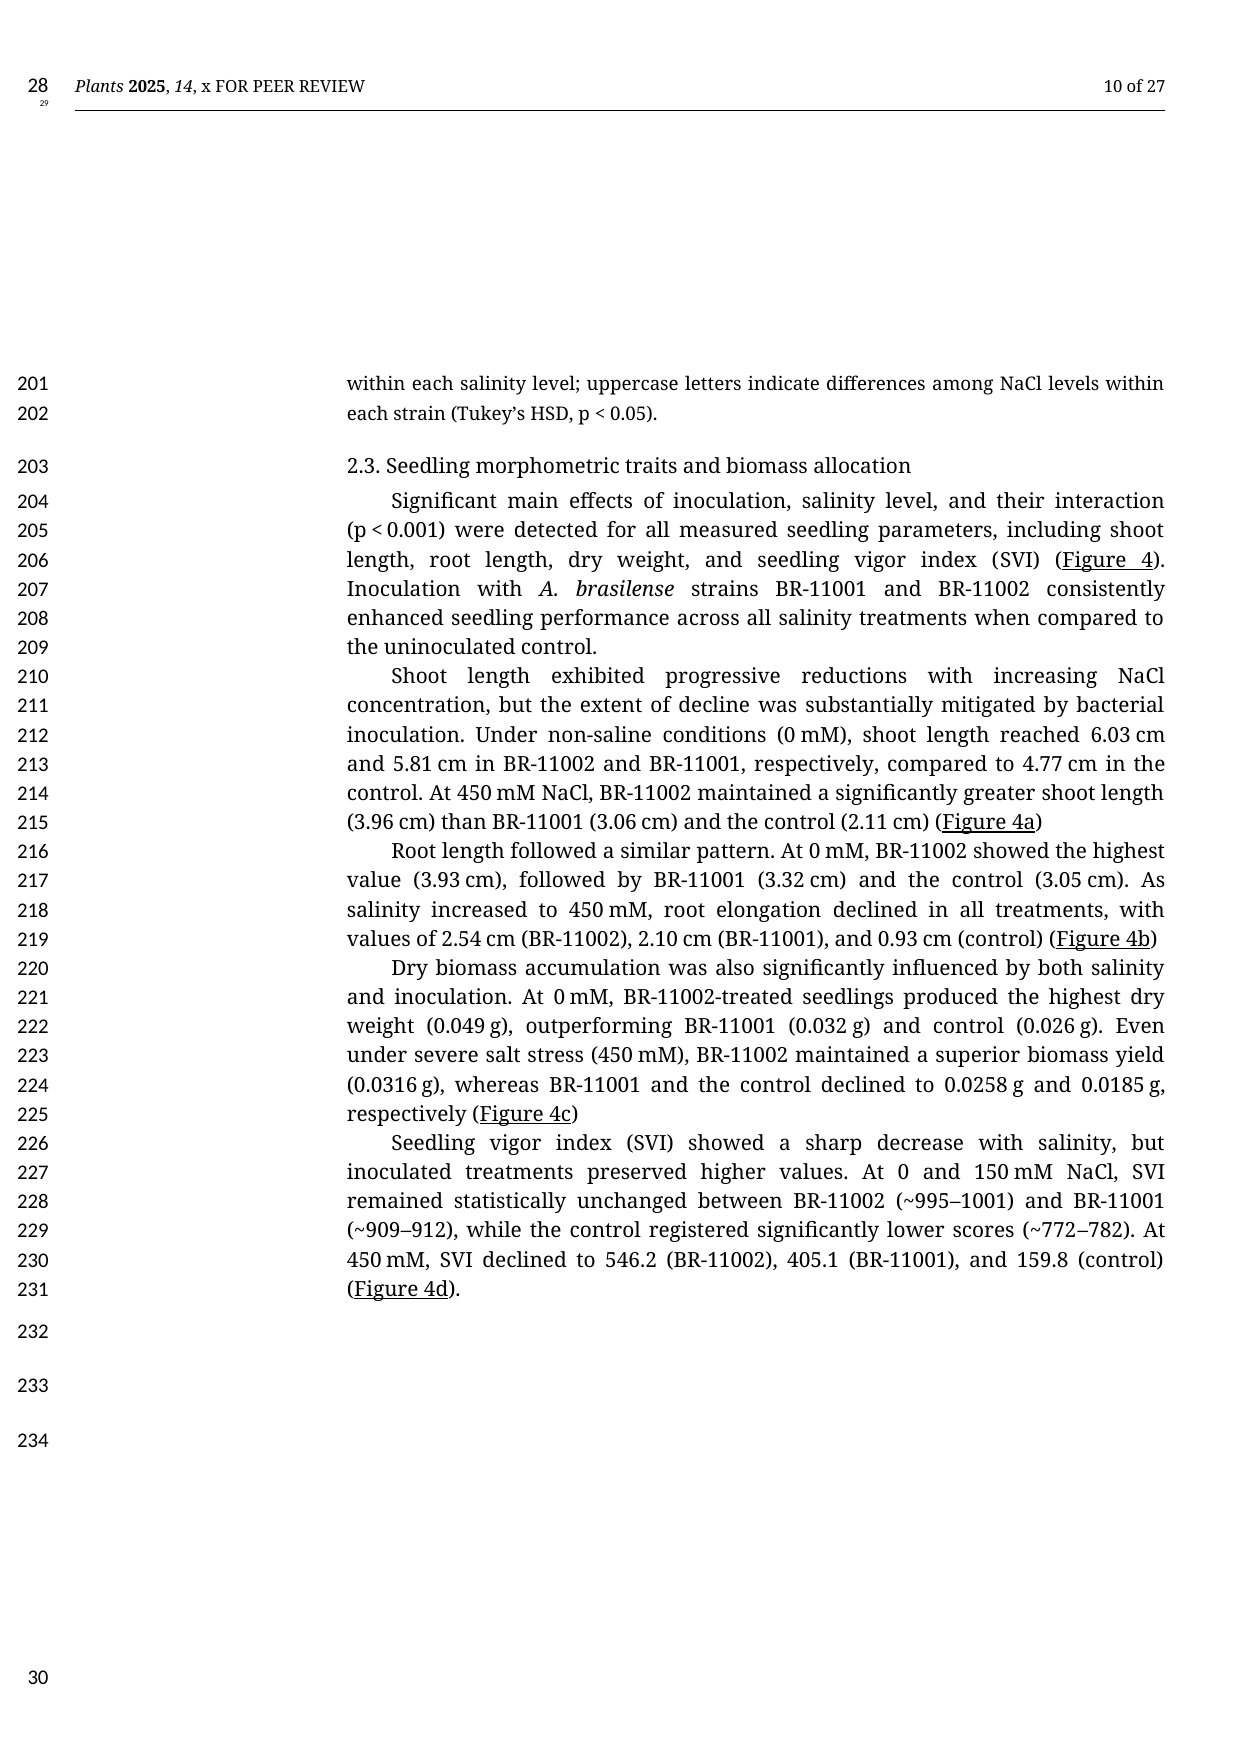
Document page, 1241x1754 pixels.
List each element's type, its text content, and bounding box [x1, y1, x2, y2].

text Shoot length exhibited progressive reductions with increasing NaCl concentration, but the extent of decline was substantially mitigated by bacterial inoculation. Under non-saline conditions (0 mM), shoot length reached 6.03 cm and 5.81 cm in BR-11002 and BR-11001, respectively, compared to 4.77 cm in the control. At 450 mM NaCl, BR-11002 maintained a significantly greater shoot length (3.96 cm) than BR-11001 (3.06 cm) and the control (2.11 cm) (Figure 4a) [347, 661, 1165, 836]
text Dry biomass accumulation was also significantly influenced by both salinity and inoculation. At 0 mM, BR-11002-treated seedlings produced the highest dry weight (0.049 g), outperforming BR-11001 (0.032 g) and control (0.026 g). Even under severe salt stress (450 mM), BR-11002 maintained a superior biomass yield (0.0316 g), whereas BR-11001 and the control declined to 0.0258 g and 0.0185 g, respectively (Figure 4c) [347, 952, 1165, 1127]
text Seedling vigor index (SVI) showed a sharp decrease with salinity, but inoculated treatments preserved higher values. At 0 and 150 mM NaCl, SVI remained statistically unchanged between BR-11002 (~995–1001) and BR-11001 (~909–912), while the control registered significantly lower scores (~772–782). At 450 mM, SVI declined to 546.2 (BR-11002), 405.1 (BR-11001), and 159.8 (control) (Figure 4d). [347, 1127, 1165, 1302]
text Root length followed a similar pattern. At 0 mM, BR-11002 showed the highest value (3.93 cm), followed by BR-11001 (3.32 cm) and the control (3.05 cm). As salinity increased to 450 mM, root elongation declined in all treatments, with values of 2.54 cm (BR-11002), 2.10 cm (BR-11001), and 0.93 cm (control) (Figure 4b) [347, 836, 1165, 952]
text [347, 367, 1165, 425]
subtitle 2.3. Seedling morphometric traits and biomass allocation [347, 450, 1165, 479]
text Significant main effects of inoculation, salinity level, and their interaction (p < 0.001) were detected for all measured seedling parameters, including shoot length, root length, dry weight, and seedling vigor index (SVI) (Figure 4). Inoculation with A. brasilense strains BR-11001 and BR-11002 consistently enhanced seedling performance across all salinity treatments when compared to the uninoculated control. [347, 486, 1165, 661]
